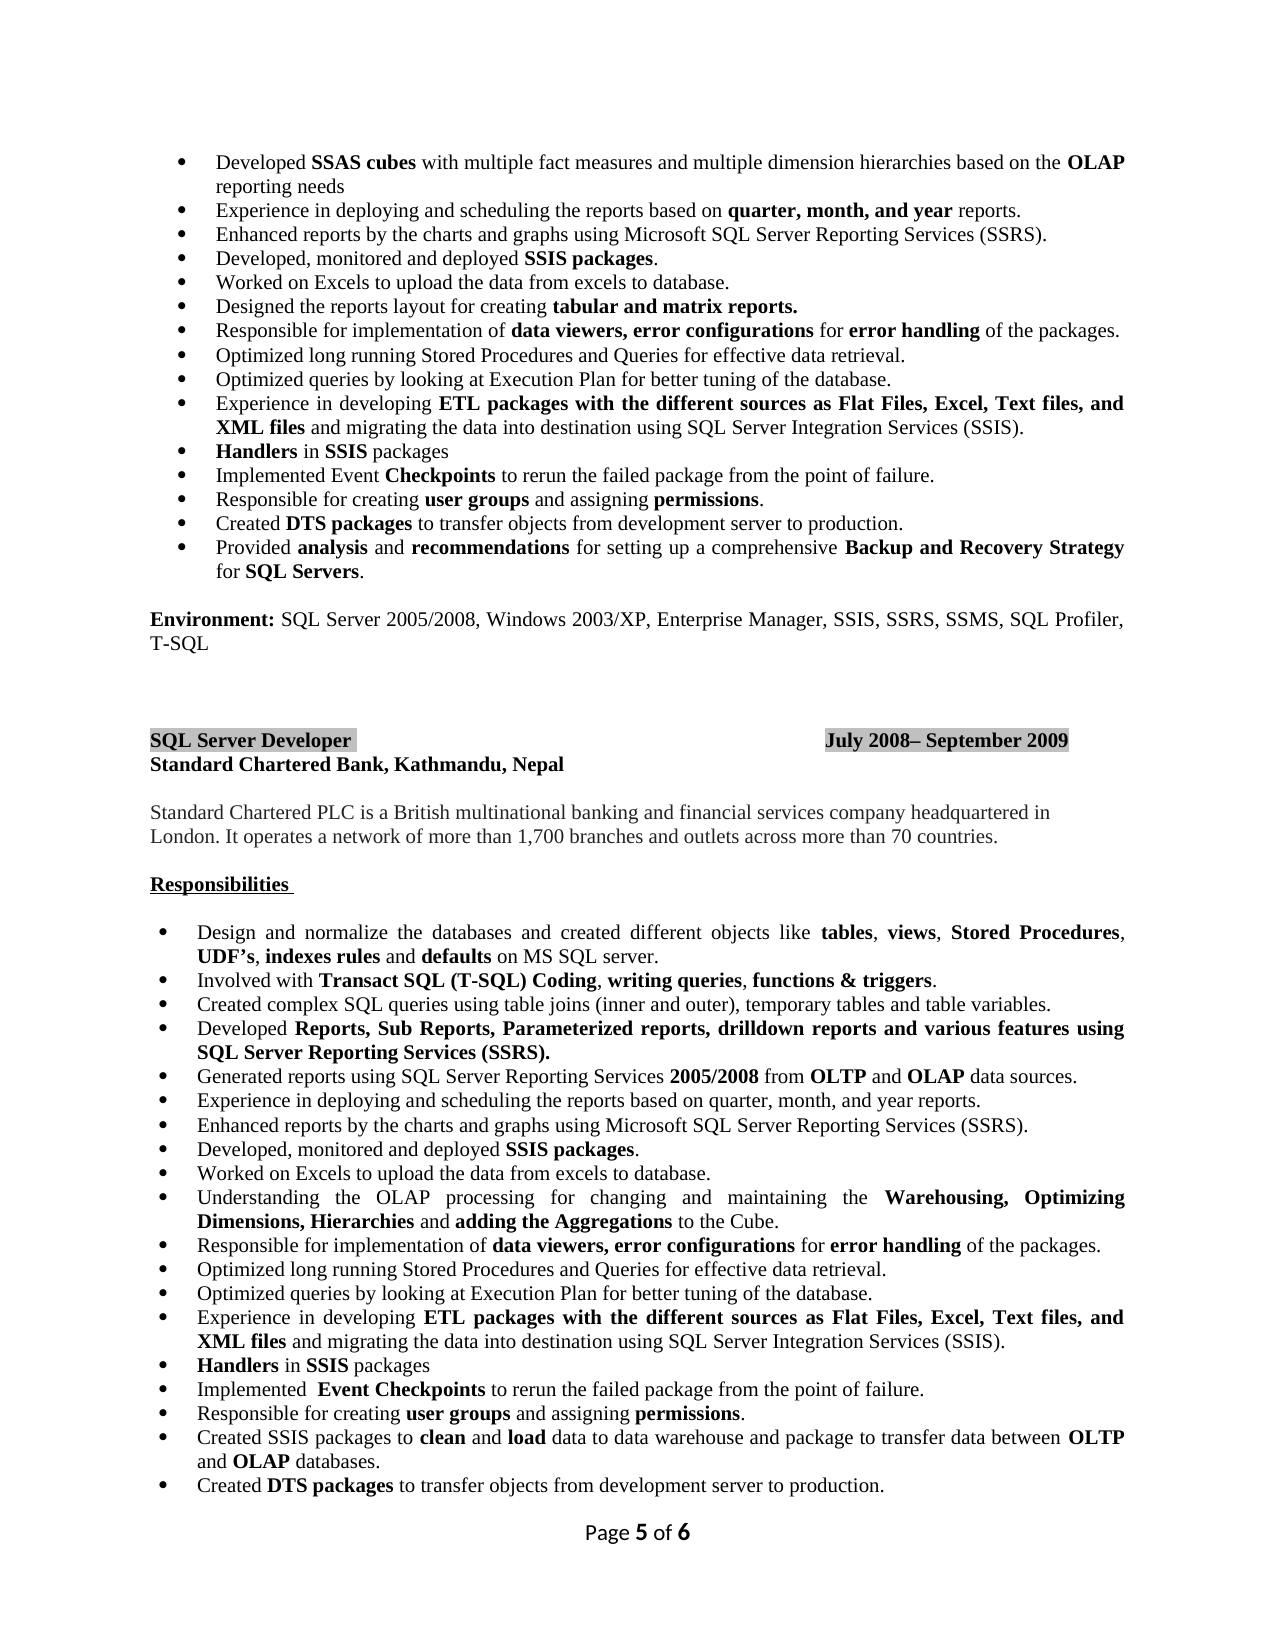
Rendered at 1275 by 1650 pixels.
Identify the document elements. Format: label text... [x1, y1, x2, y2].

list Optimized queries by looking at Execution Plan for better tuning of the database. [159, 1281, 1125, 1305]
list Optimized queries by looking at Execution Plan for better tuning of the database. [178, 367, 1125, 391]
text Environment: SQL Server 2005/2008, Windows 2003/XP, Enterprise Manager, SSIS, SSRS, SSMS, SQL Profiler, T-SQL [150, 607, 1125, 655]
list Responsible for creating user groups and assigning permissions. [159, 1401, 1125, 1425]
list Developed, monitored and deployed SSIS packages. [159, 1137, 1125, 1161]
list Created DTS packages to transfer objects from development server to production. [178, 511, 1125, 535]
list Experience in developing ETL packages with the different sources as Flat Files, Excel, Text files, and XML files and migrating the data into destination using SQL Server Integration Services (SSIS). [178, 391, 1125, 439]
list Developed Reports, Sub Reports, Parameterized reports, drilldown reports and various features using SQL Server Reporting Services (SSRS). [159, 1016, 1125, 1064]
list Understanding the OLAP processing for changing and maintaining the Warehousing, Optimizing Dimensions, Hierarchies and adding the Aggregations to the Cube. [159, 1185, 1125, 1233]
text Responsibilities [150, 872, 1125, 896]
list Handlers in SSIS packages [159, 1353, 1125, 1377]
list Generated reports using SQL Server Reporting Services 2005/2008 from OLTP and OLAP data sources. [159, 1064, 1125, 1088]
list Created DTS packages to transfer objects from development server to production. [159, 1473, 1125, 1497]
list Optimized long running Stored Procedures and Queries for effective data retrieval. [159, 1257, 1125, 1281]
list Implemented Event Checkpoints to rerun the failed package from the point of failure. [178, 463, 1125, 487]
list Responsible for implementation of data viewers, error configurations for error handling of the packages. [159, 1233, 1125, 1257]
list Provided analysis and recommendations for setting up a comprehensive Backup and Recovery Strategy for SQL Servers. [178, 535, 1125, 583]
list Enhanced reports by the charts and graphs using Microsoft SQL Server Reporting Services (SSRS). [178, 222, 1125, 246]
list Design and normalize the databases and created different objects like tables, views, Stored Procedures, UDF’s, indexes rules and defaults on MS SQL server. [159, 920, 1125, 968]
list Worked on Excels to upload the data from excels to database. [178, 270, 1125, 294]
list Worked on Excels to upload the data from excels to database. [159, 1161, 1125, 1185]
list Handlers in SSIS packages [178, 439, 1125, 463]
list Created SSIS packages to clean and load data to data warehouse and package to transfer data between OLTP and OLAP databases. [159, 1425, 1125, 1473]
list Developed SSAS cubes with multiple fact measures and multiple dimension hierarchies based on the OLAP reporting needs [178, 150, 1125, 198]
text Standard Chartered Bank, Kathmandu, Nepal [150, 752, 1125, 776]
list Experience in developing ETL packages with the different sources as Flat Files, Excel, Text files, and XML files and migrating the data into destination using SQL Server Integration Services (SSIS). [159, 1305, 1125, 1353]
list Involved with Transact SQL (T-SQL) Coding, writing queries, functions & triggers. [159, 968, 1125, 992]
list Developed, monitored and deployed SSIS packages. [178, 246, 1125, 270]
list Responsible for creating user groups and assigning permissions. [178, 487, 1125, 511]
list Responsible for implementation of data viewers, error configurations for error handling of the packages. [178, 318, 1125, 342]
list Optimized long running Stored Procedures and Queries for effective data retrieval. [178, 342, 1125, 367]
list Created complex SQL queries using table joins (inner and outer), temporary tables and table variables. [159, 992, 1125, 1016]
list Experience in deploying and scheduling the reports based on quarter, month, and year reports. [178, 198, 1125, 222]
list Experience in deploying and scheduling the reports based on quarter, month, and year reports. [159, 1088, 1125, 1112]
list Enhanced reports by the charts and graphs using Microsoft SQL Server Reporting Services (SSRS). [159, 1112, 1125, 1137]
text SQL Server Developer July 2008– September 2009 [150, 727, 1125, 752]
list Implemented Event Checkpoints to rerun the failed package from the point of failure. [159, 1377, 1125, 1401]
list Designed the reports layout for creating tabular and matrix reports. [178, 294, 1125, 318]
